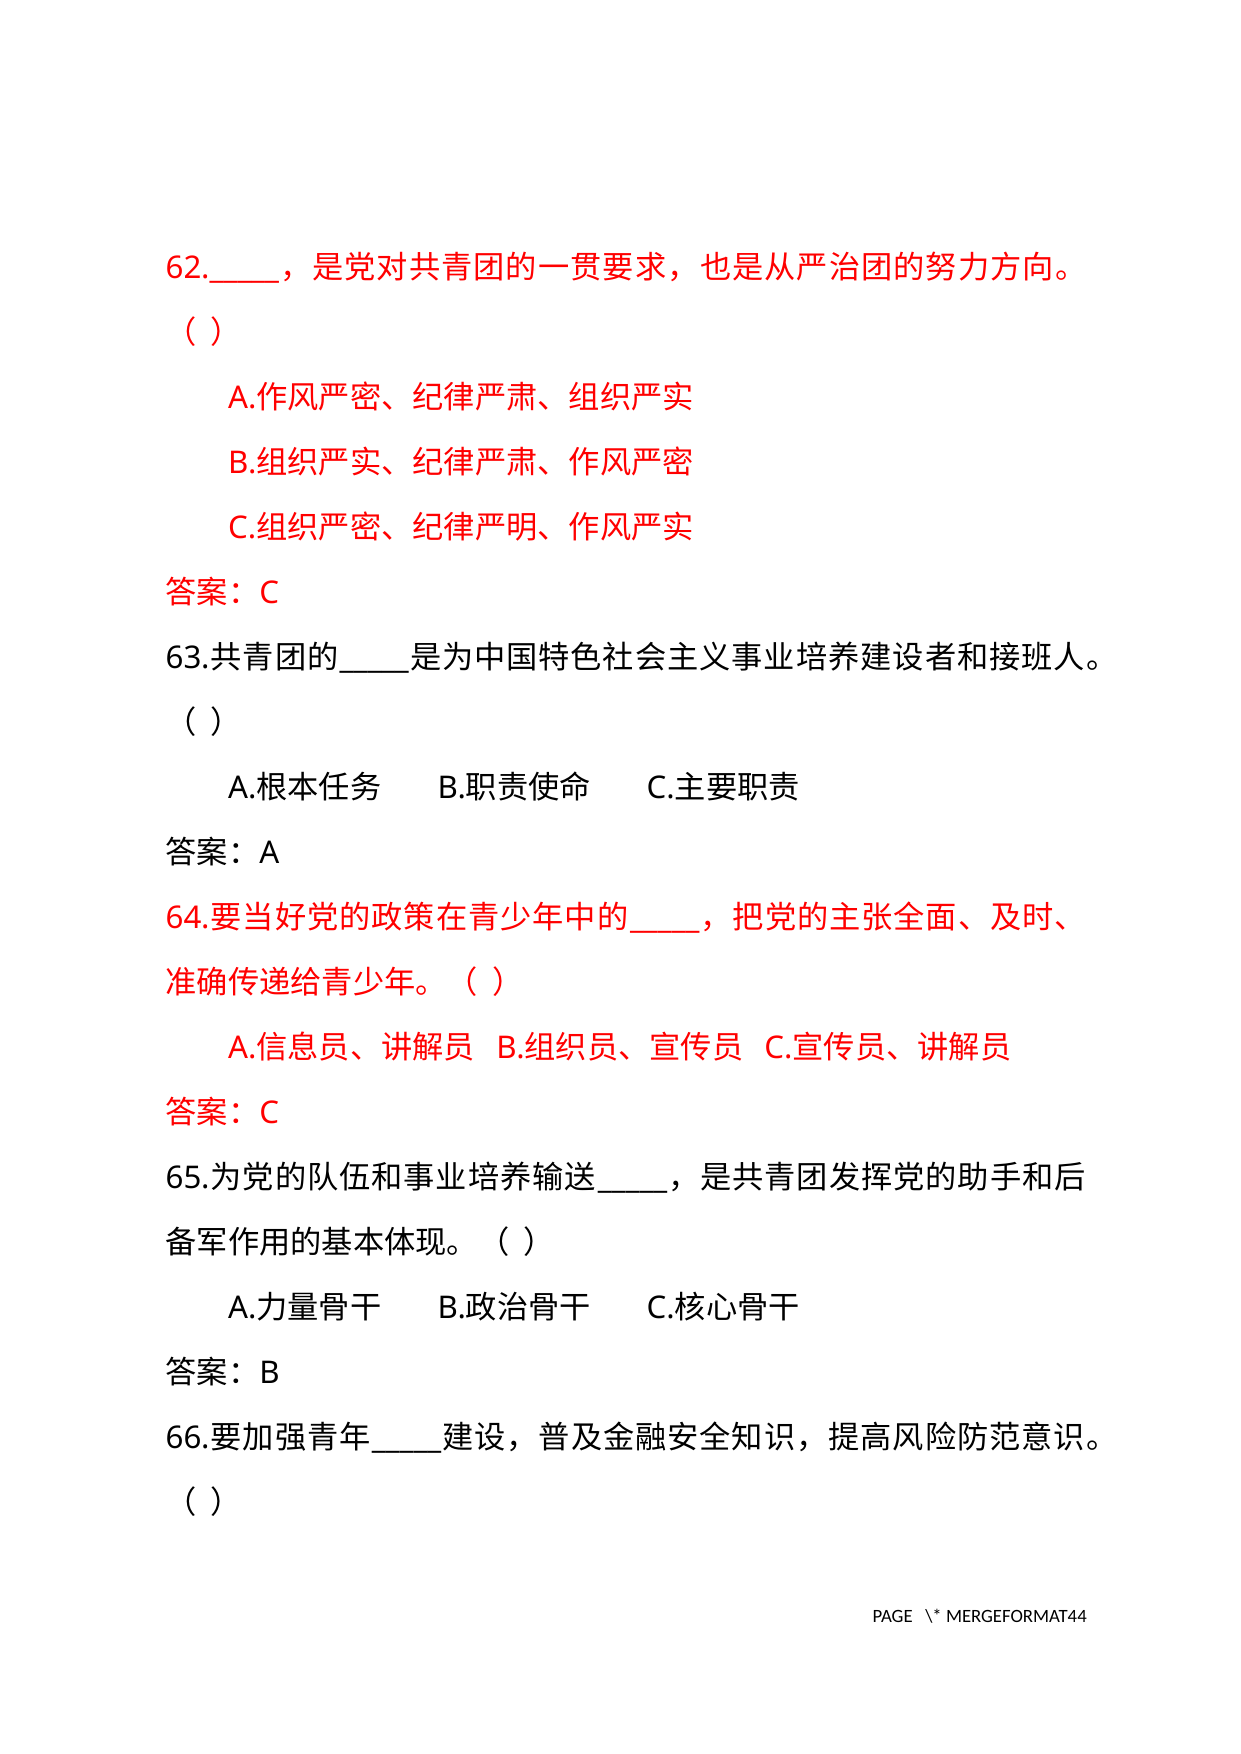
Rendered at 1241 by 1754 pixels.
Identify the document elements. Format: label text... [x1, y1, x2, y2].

text A.信息员、讲解员 B.组织员、宣传员 C.宣传员、讲解员 [165, 1013, 1087, 1078]
text A.根本任务 B.职责使命 C.主要职责 [165, 753, 1087, 818]
text 65.为党的队伍和事业培养输送_____，是共青团发挥党的助手和后备军作用的基本体现。（ ） [165, 1143, 1087, 1273]
text 64.要当好党的政策在青少年中的_____，把党的主张全面、及时、准确传递给青少年。（ ） [165, 883, 1087, 1013]
text 答案：A [165, 818, 1087, 883]
text 答案：C [165, 1078, 1087, 1143]
text 63.共青团的_____是为中国特色社会主义事业培养建设者和接班人。（ ） [165, 623, 1087, 753]
text 答案：B [165, 1338, 1087, 1403]
text 66.要加强青年_____建设，普及金融安全知识，提高风险防范意识。（ ） [165, 1403, 1087, 1533]
text 答案：C [165, 558, 1087, 623]
text 62._____，是党对共青团的一贯要求，也是从严治团的努力方向。（ ） [165, 233, 1087, 363]
text C.组织严密、纪律严明、作风严实 [165, 493, 1087, 558]
text A.力量骨干 B.政治骨干 C.核心骨干 [165, 1273, 1087, 1338]
text B.组织严实、纪律严肃、作风严密 [165, 428, 1087, 493]
text A.作风严密、纪律严肃、组织严实 [165, 363, 1087, 428]
